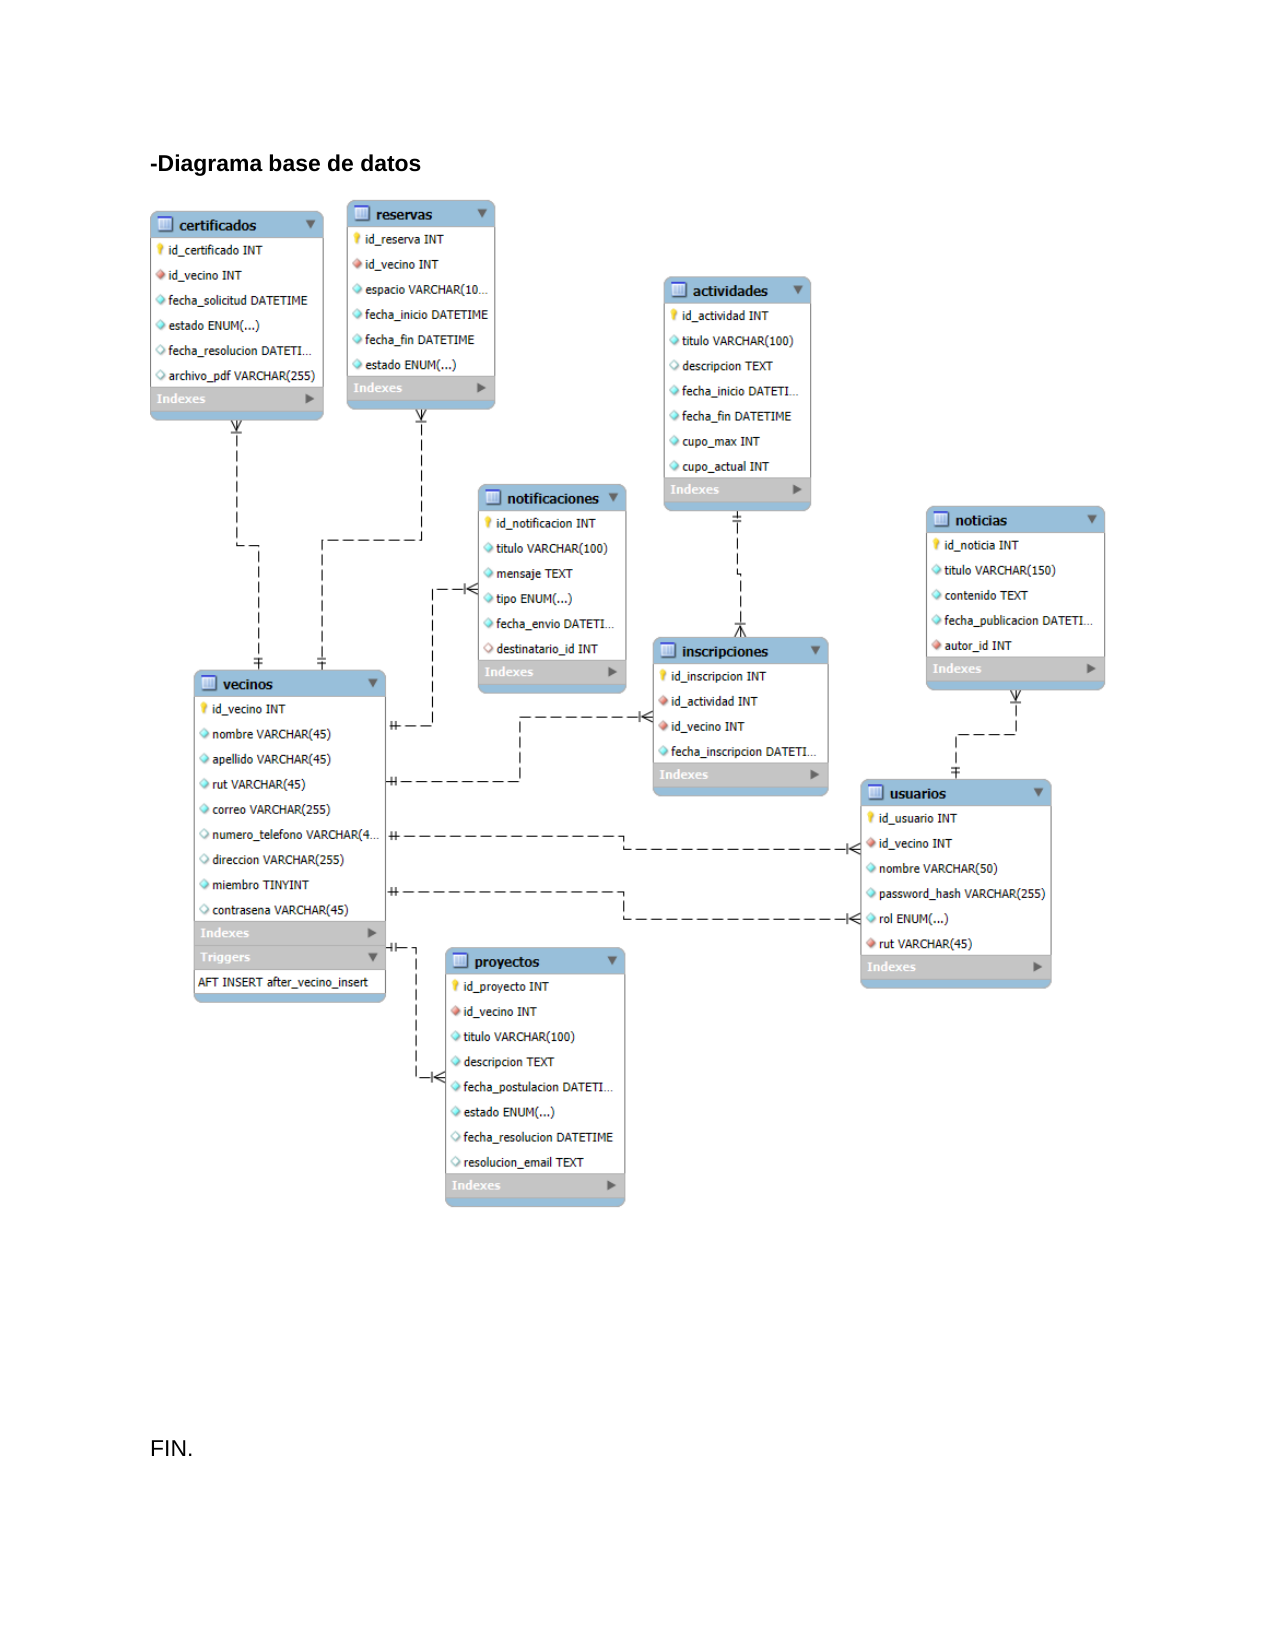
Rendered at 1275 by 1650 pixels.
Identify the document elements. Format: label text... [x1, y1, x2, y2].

text FIN. [150, 1435, 1125, 1461]
picture [150, 189, 1125, 1217]
text -Diagrama base de datos [150, 150, 1125, 189]
